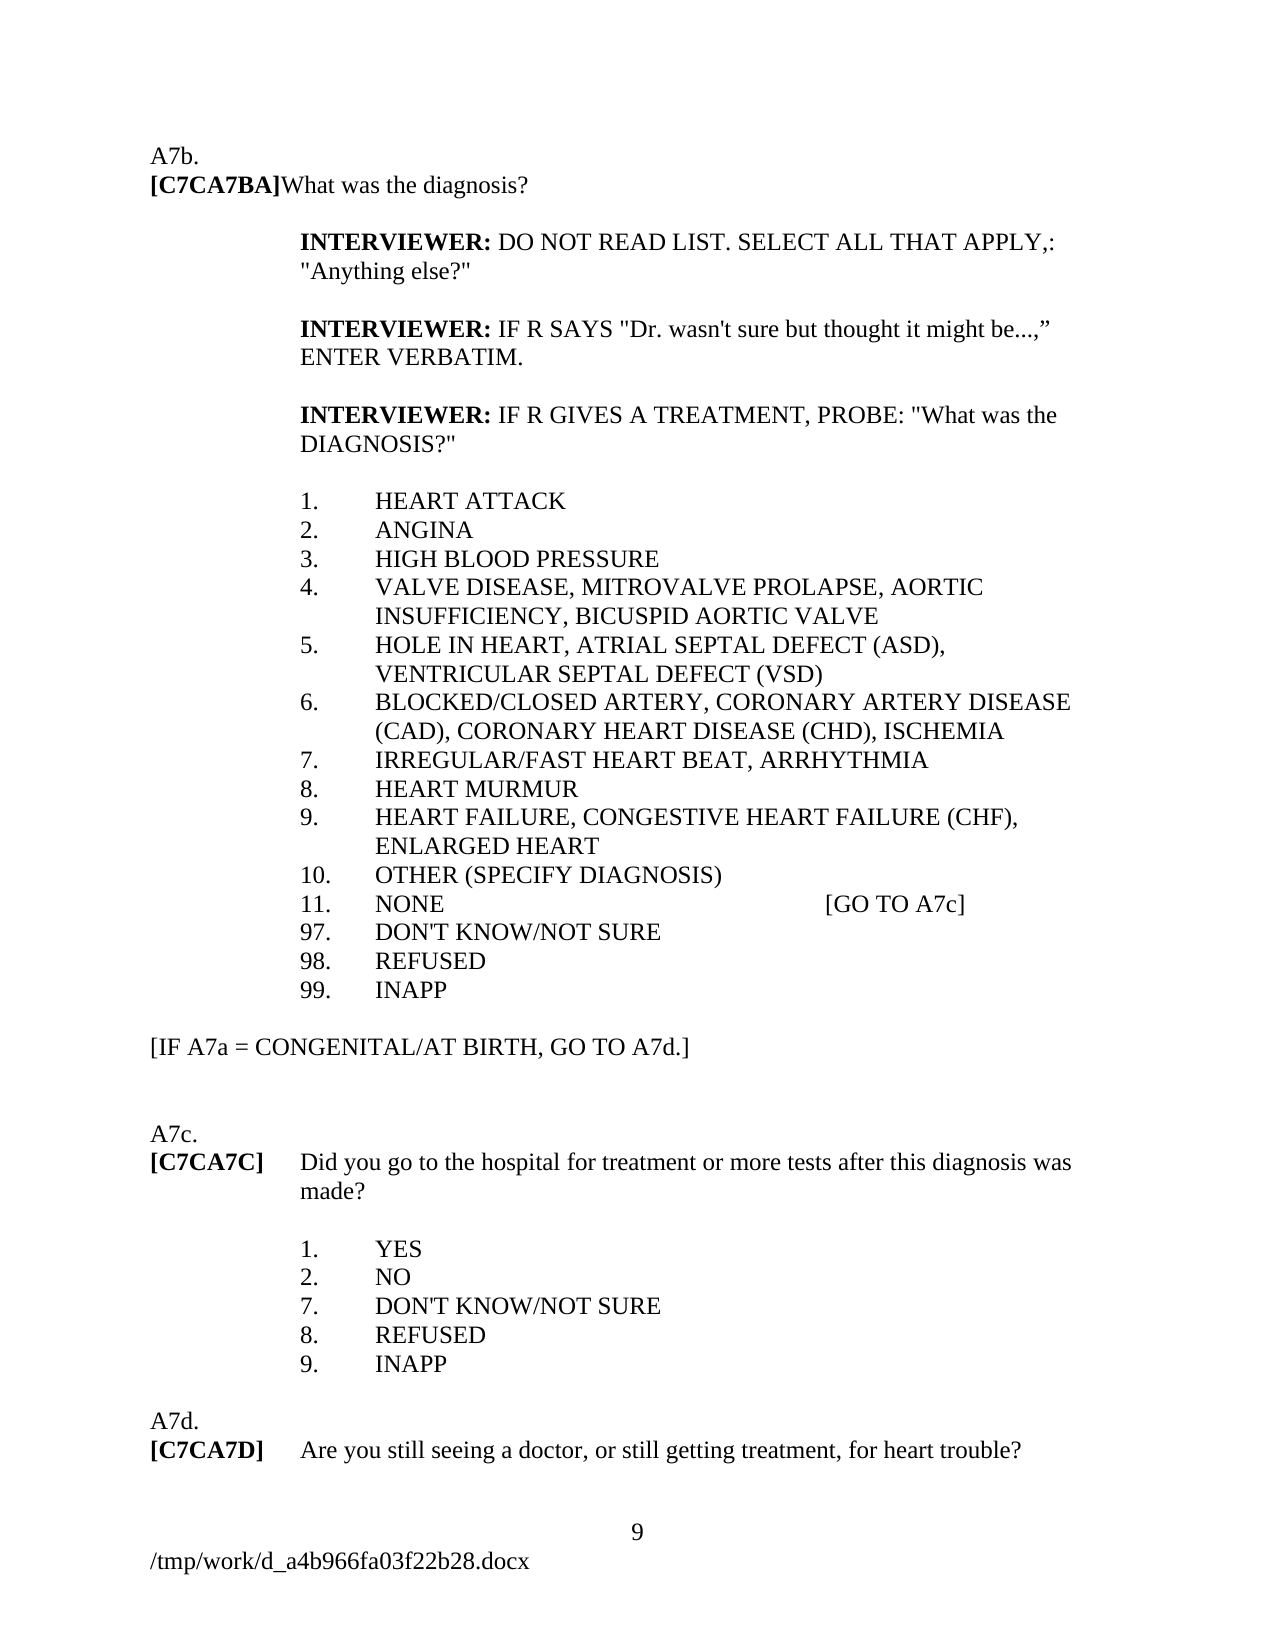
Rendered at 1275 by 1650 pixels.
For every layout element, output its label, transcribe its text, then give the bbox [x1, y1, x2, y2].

text 1. YES [300, 1234, 1125, 1262]
text 8. REFUSED [300, 1320, 1125, 1349]
text 1. HEART ATTACK [300, 486, 1125, 515]
text INTERVIEWER: IF R GIVES A TREATMENT, PROBE: "What was the DIAGNOSIS?" [300, 400, 1125, 457]
text 11. NONE [GO TO A7c] [300, 889, 1125, 917]
text 9. INAPP [300, 1349, 1125, 1377]
text 7. IRREGULAR/FAST HEART BEAT, ARRHYTHMIA [300, 745, 1125, 774]
text A7c. [150, 1119, 1125, 1147]
text 10. OTHER (SPECIFY DIAGNOSIS) [300, 860, 1125, 889]
text [IF A7a = CONGENITAL/AT BIRTH, GO TO A7d.] [150, 1032, 1125, 1061]
text A7b. [150, 141, 1125, 170]
text 6. BLOCKED/CLOSED ARTERY, CORONARY ARTERY DISEASE (CAD), CORONARY HEART DISEASE (CHD), ISCHEMIA [300, 687, 1125, 745]
text INTERVIEWER: IF R SAYS "Dr. wasn't sure but thought it might be...,” ENTER VERBATIM. [300, 314, 1125, 371]
text 7. DON'T KNOW/NOT SURE [300, 1291, 1125, 1320]
text [C7CA7D] Are you still seeing a doctor, or still getting treatment, for heart trouble? [150, 1435, 1125, 1464]
text [C7CA7BA]What was the diagnosis? [150, 170, 1125, 199]
text 97. DON'T KNOW/NOT SURE [300, 917, 1125, 946]
text 9. HEART FAILURE, CONGESTIVE HEART FAILURE (CHF), ENLARGED HEART [300, 802, 1125, 860]
text INTERVIEWER: DO NOT READ LIST. SELECT ALL THAT APPLY,: "Anything else?" [300, 227, 1125, 285]
text 3. HIGH BLOOD PRESSURE [300, 544, 1125, 572]
text 98. REFUSED [300, 946, 1125, 975]
text 2. NO [300, 1262, 1125, 1291]
text 2. ANGINA [300, 515, 1125, 544]
text 4. VALVE DISEASE, MITROVALVE PROLAPSE, AORTIC INSUFFICIENCY, BICUSPID AORTIC VALVE [300, 572, 1125, 630]
text 8. HEART MURMUR [300, 774, 1125, 802]
text 99. INAPP [300, 975, 1125, 1004]
text [C7CA7C] Did you go to the hospital for treatment or more tests after this diagnosis was made? [150, 1147, 1125, 1205]
text 5. HOLE IN HEART, ATRIAL SEPTAL DEFECT (ASD), VENTRICULAR SEPTAL DEFECT (VSD) [300, 630, 1125, 687]
text A7d. [150, 1406, 1125, 1435]
